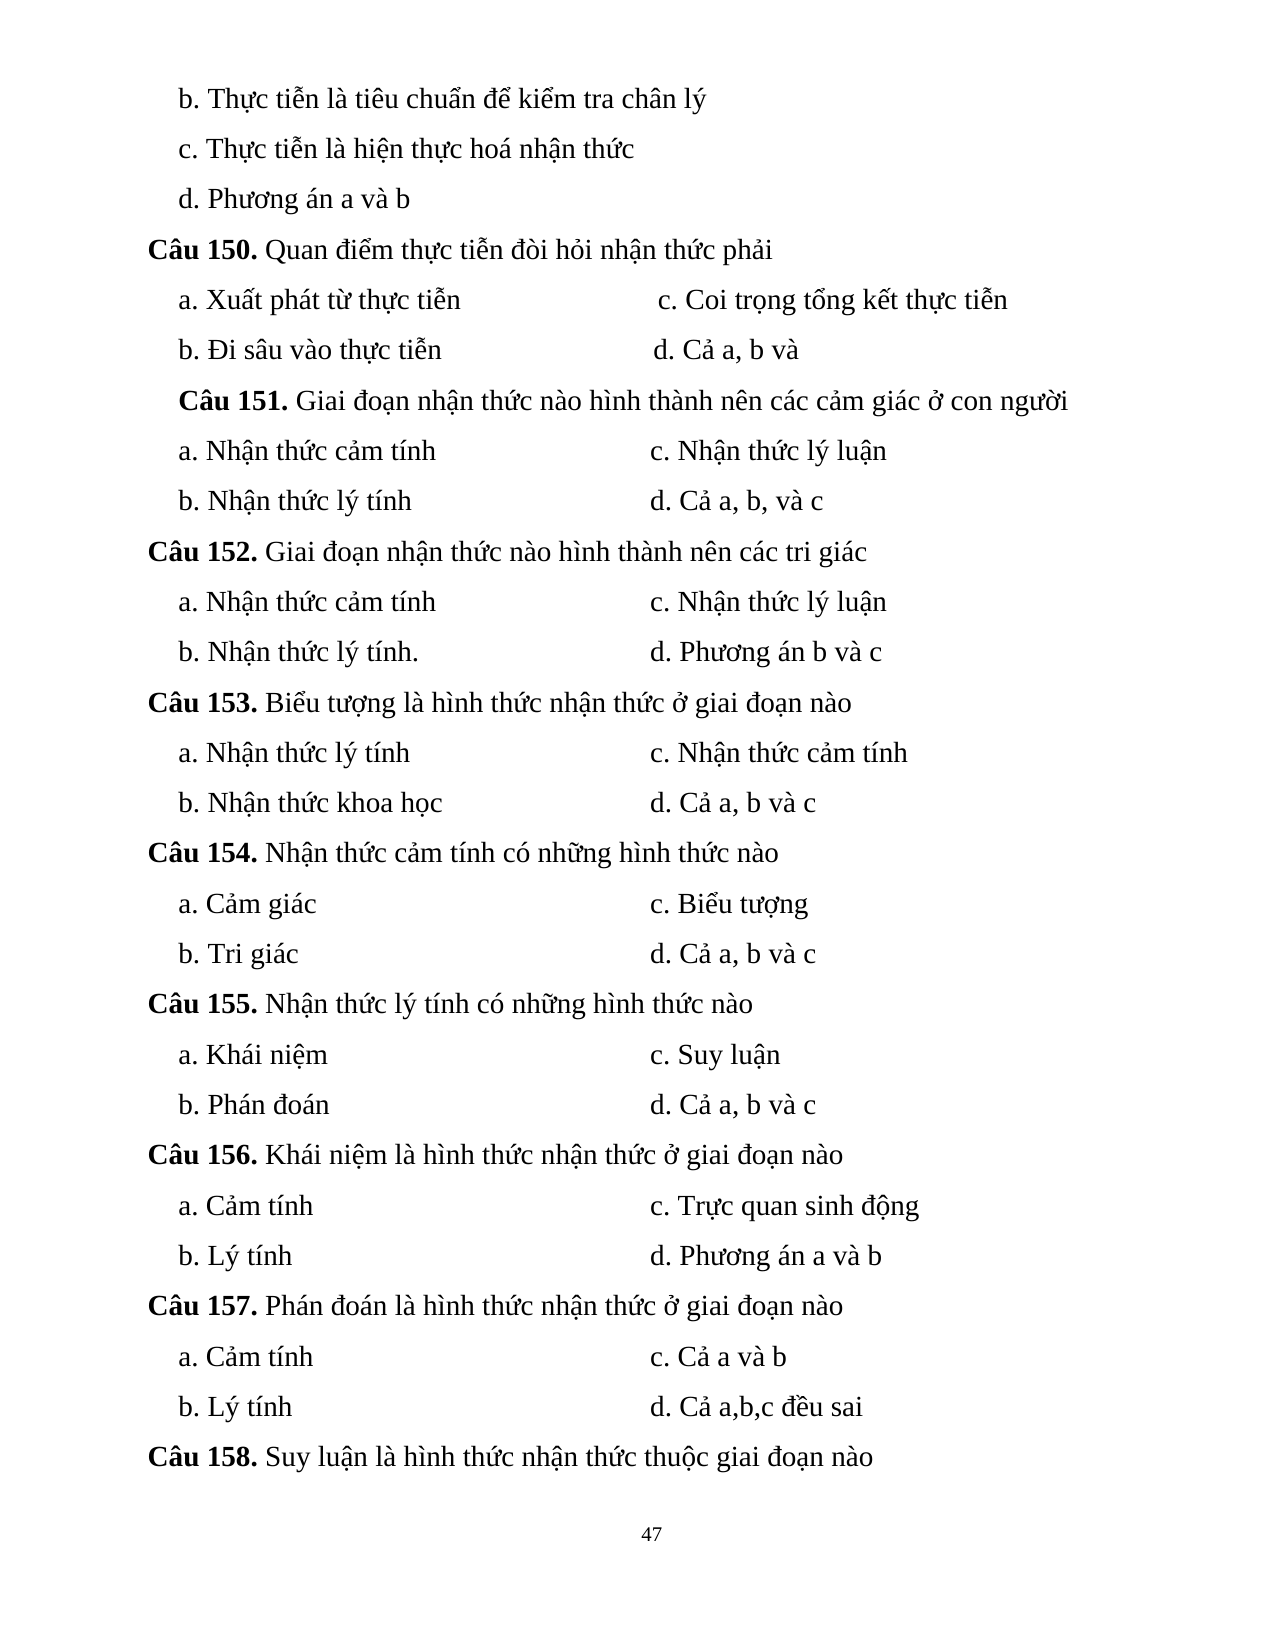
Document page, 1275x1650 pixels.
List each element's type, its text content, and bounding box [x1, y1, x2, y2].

text b. Lý tính d. Phương án a và b [147, 1238, 1200, 1272]
text Câu 157. Phán đoán là hình thức nhận thức ở giai đoạn nào [147, 1288, 1200, 1322]
text a. Cảm giác c. Biểu tượng [147, 886, 1200, 919]
text a. Xuất phát từ thực tiễn c. Coi trọng tổng kết thực tiễn [147, 282, 1200, 316]
text b. Phán đoán d. Cả a, b và c [147, 1087, 1200, 1121]
text b. Lý tính d. Cả a,b,c đều sai [147, 1389, 1200, 1423]
text b. Nhận thức khoa học d. Cả a, b và c [147, 785, 1200, 819]
text b. Đi sâu vào thực tiễn d. Cả a, b và [147, 332, 1200, 366]
text Câu 156. Khái niệm là hình thức nhận thức ở giai đoạn nào [147, 1137, 1200, 1171]
text b. Tri giác d. Cả a, b và c [147, 936, 1200, 970]
text Câu 152. Giai đoạn nhận thức nào hình thành nên các tri giác [147, 534, 1200, 567]
text a. Khái niệm c. Suy luận [147, 1037, 1200, 1070]
text b. Nhận thức lý tính d. Cả a, b, và c [147, 483, 1200, 517]
text Câu 155. Nhận thức lý tính có những hình thức nào [147, 987, 1200, 1020]
text a. Cảm tính c. Cả a và b [147, 1339, 1200, 1372]
text Câu 150. Quan điểm thực tiễn đòi hỏi nhận thức phải [147, 232, 1200, 265]
text c. Thực tiễn là hiện thực hoá nhận thức [147, 131, 1200, 165]
text Câu 153. Biểu tượng là hình thức nhận thức ở giai đoạn nào [147, 685, 1200, 718]
text a. Nhận thức lý tính c. Nhận thức cảm tính [147, 735, 1200, 768]
text a. Nhận thức cảm tính c. Nhận thức lý luận [147, 433, 1200, 467]
text b. Thực tiễn là tiêu chuẩn để kiểm tra chân lý [147, 81, 1200, 114]
text d. Phương án a và b [147, 182, 1200, 215]
text Câu 151. Giai đoạn nhận thức nào hình thành nên các cảm giác ở con người [147, 383, 1200, 416]
text a. Cảm tính c. Trực quan sinh động [147, 1188, 1200, 1221]
text b. Nhận thức lý tính. d. Phương án b và c [147, 634, 1200, 668]
text a. Nhận thức cảm tính c. Nhận thức lý luận [147, 584, 1200, 618]
text Câu 158. Suy luận là hình thức nhận thức thuộc giai đoạn nào [147, 1439, 1200, 1473]
text Câu 154. Nhận thức cảm tính có những hình thức nào [147, 836, 1200, 869]
